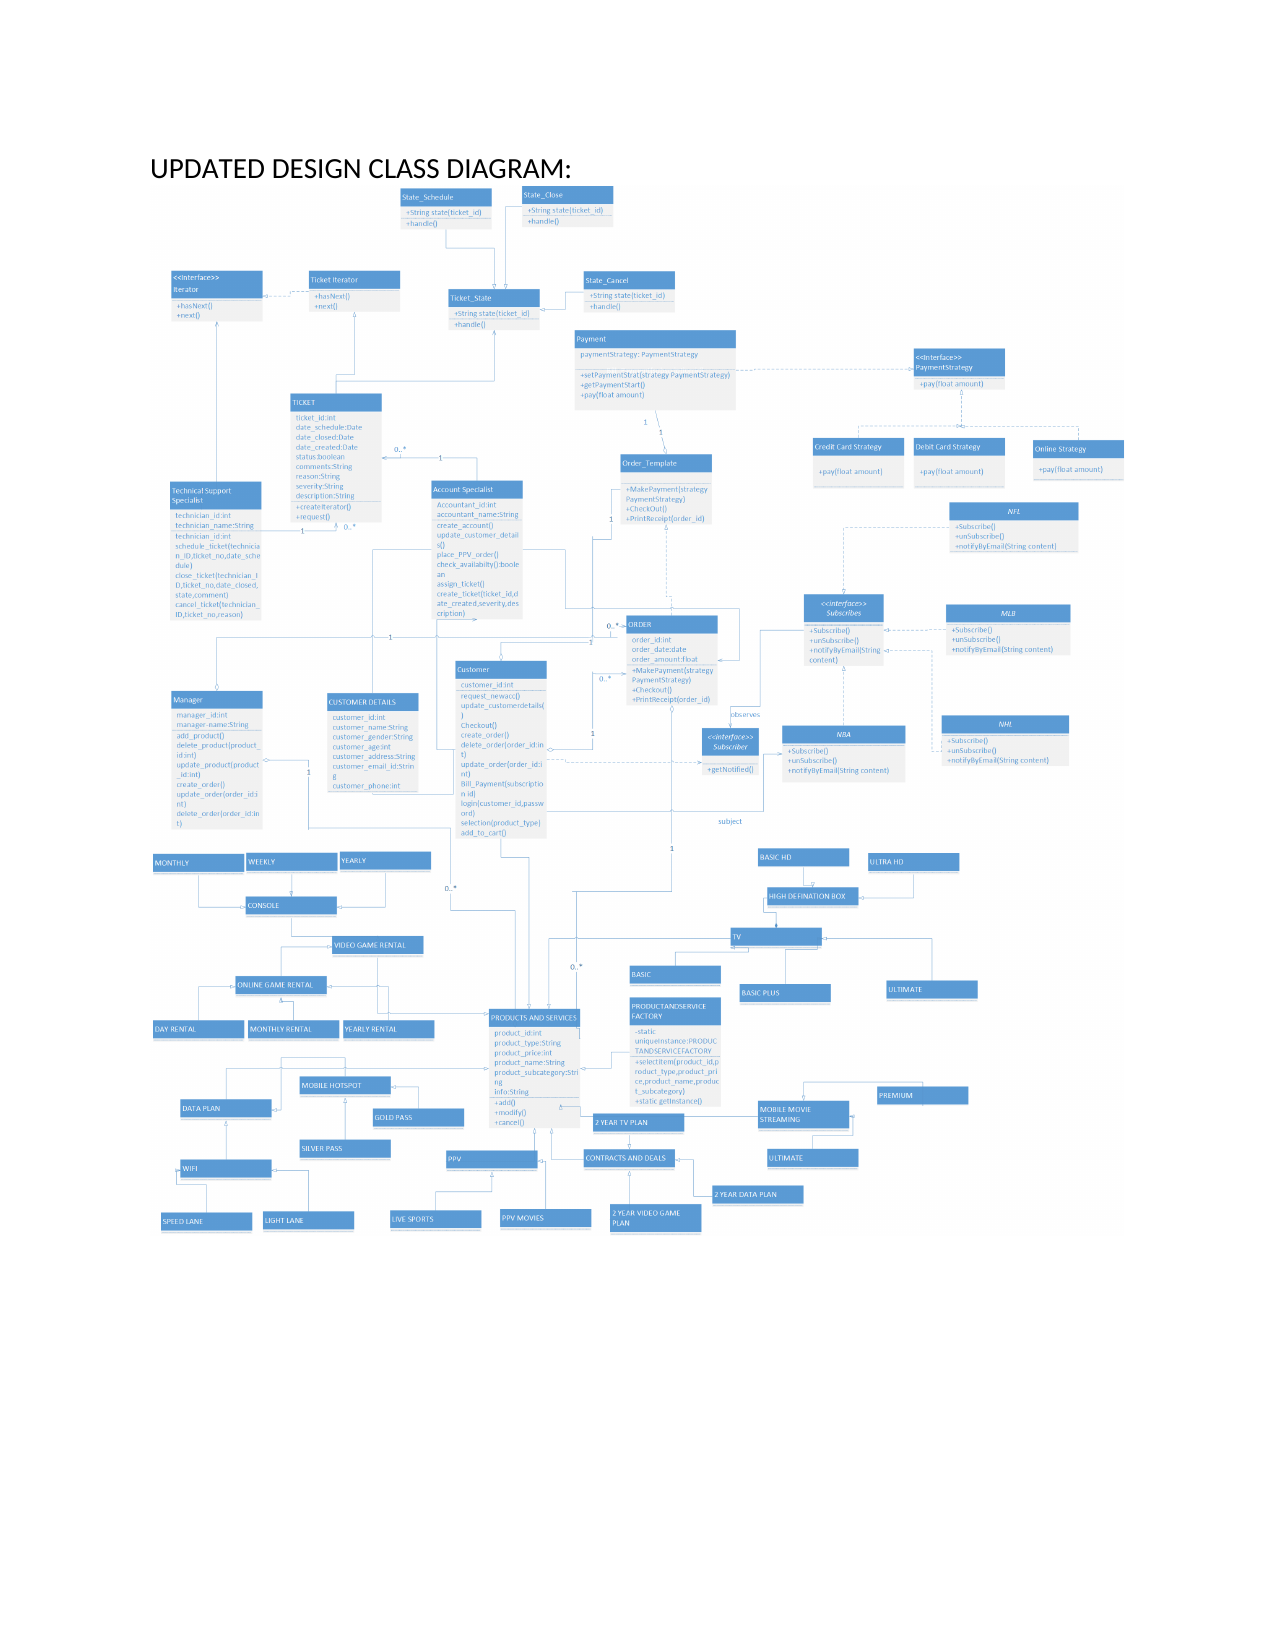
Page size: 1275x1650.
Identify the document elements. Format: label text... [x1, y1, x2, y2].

picture [150, 185, 1125, 1236]
text UPDATED DESIGN CLASS DIAGRAM: [150, 150, 1125, 185]
